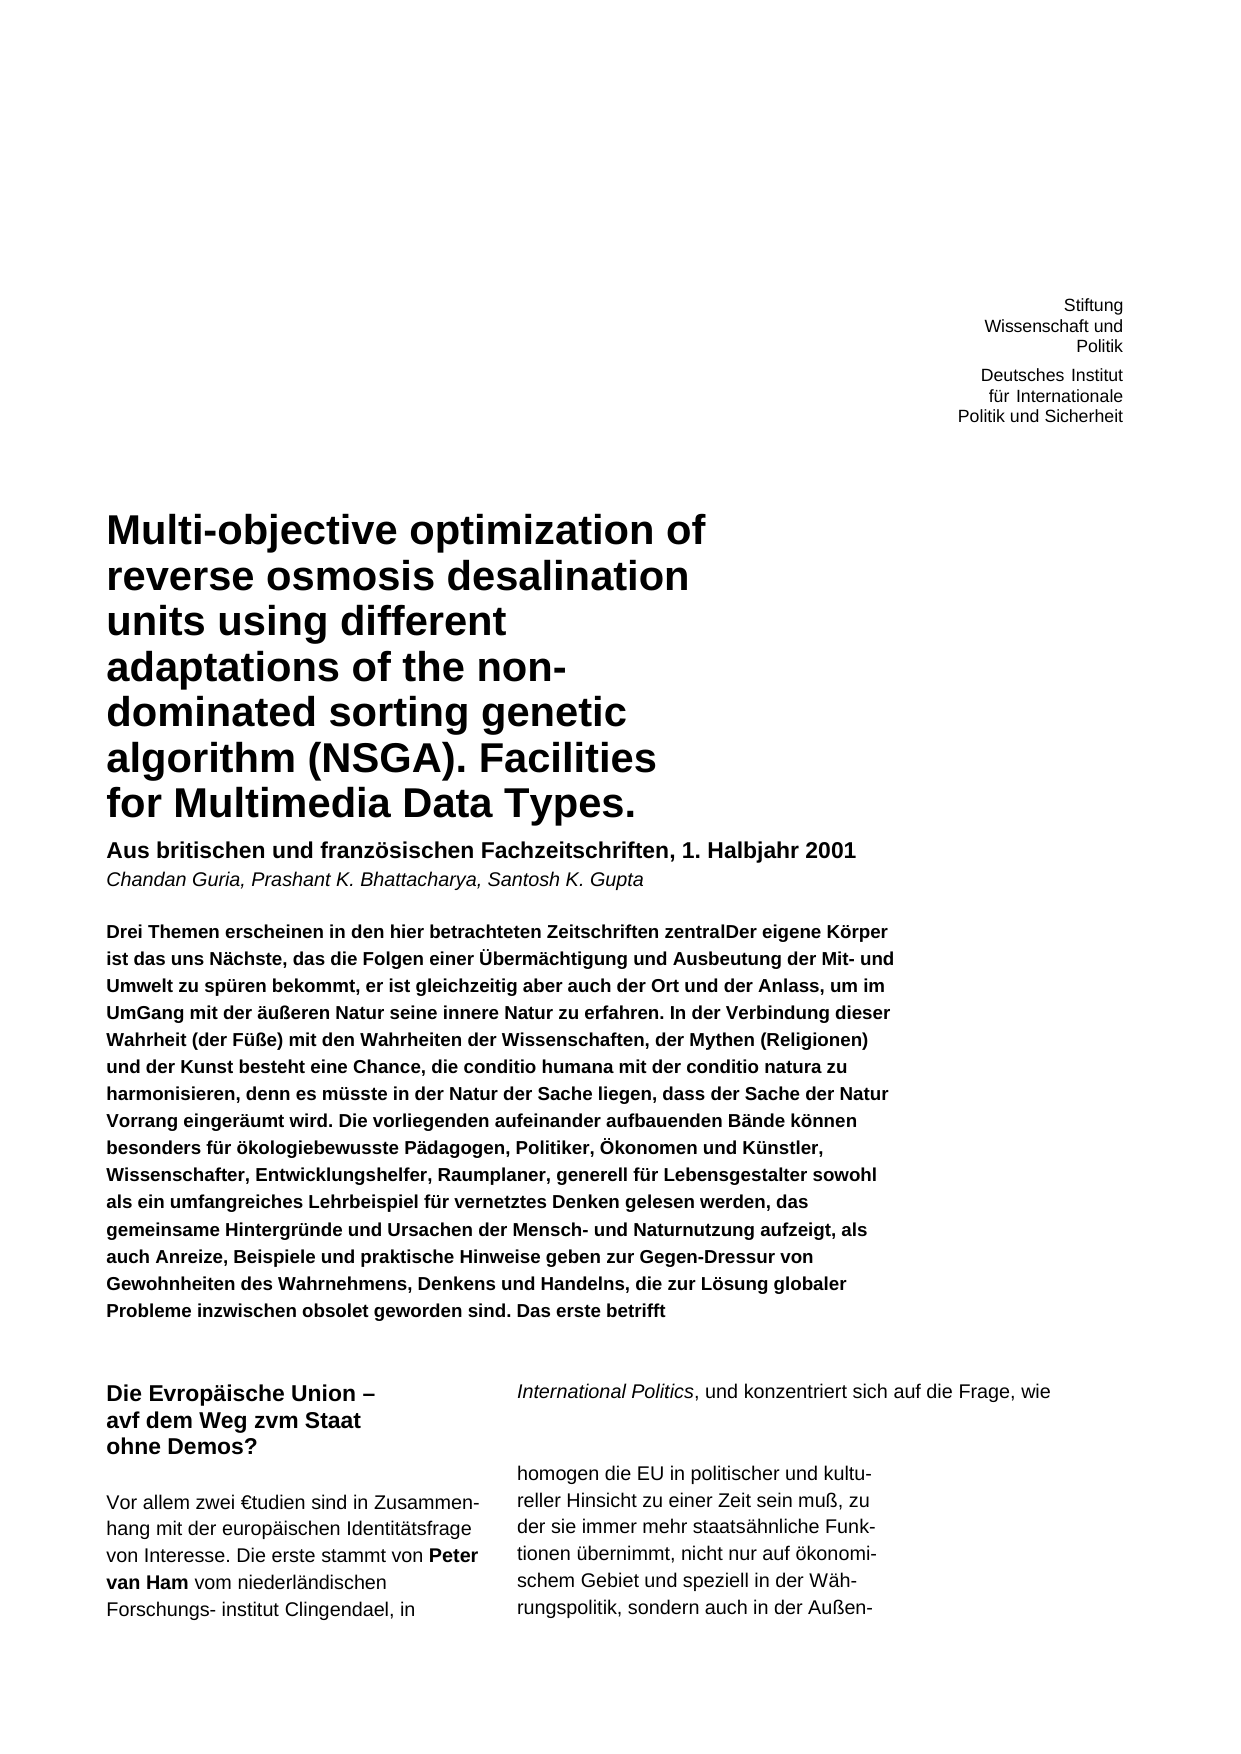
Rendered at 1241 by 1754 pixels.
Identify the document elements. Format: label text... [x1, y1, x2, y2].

text Drei Themen erscheinen in den hier betrachteten Zeitschriften zentralDer eigene Körper ist das uns Nächste, das die Folgen einer Übermächtigung und Ausbeutung der Mit- und Umwelt zu spüren bekommt, er ist gleichzeitig aber auch der Ort und der Anlass, um im UmGang mit der äußeren Natur seine innere Natur zu erfahren. In der Verbindung dieser Wahrheit (der Füße) mit den Wahrheiten der Wissenschaften, der Mythen (Religionen) und der Kunst besteht eine Chance, die conditio humana mit der conditio natura zu harmonisieren, denn es müsste in der Natur der Sache liegen, dass der Sache der Natur Vorrang eingeräumt wird. Die vorliegenden aufeinander aufbauenden Bände können besonders für ökologiebewusste Pädagogen, Politiker, Ökonomen und Künstler, Wissenschafter, Entwicklungshelfer, Raumplaner, generell für Lebensgestalter sowohl als ein umfangreiches Lehrbeispiel für vernetztes Denken gelesen werden, das gemeinsame Hintergründe und Ursachen der Mensch- und Naturnutzung aufzeigt, als auch Anreize, Beispiele und praktische Hinweise geben zur Gegen-Dressur von Gewohnheiten des Wahrnehmens, Denkens und Handelns, die zur Lösung globaler Probleme inzwischen obsolet geworden sind. Das erste betrifft [106, 920, 897, 1321]
text Multi-objective optimization of reverse osmosis desalination units using different adaptations of the non-dominated sorting genetic algorithm (NSGA). Facilities for Multimedia Data Types. [106, 508, 718, 826]
subtitle Die Evropäische Union – avf dem Weg zvm Staat ohne Demos? [106, 1380, 376, 1459]
text Chandan Guria, Prashant K. Bhattacharya, Santosh K. Gupta [106, 867, 1134, 890]
text Politik [94, 336, 1123, 356]
subtitle Aus britischen und französischen Fachzeitschriften, 1. Halbjahr 2001 [106, 837, 1134, 863]
text Stiftung Wissenschaft und [982, 295, 1123, 336]
subtitle Vor allem zwei €tudien sind in Zusammen- hang mit der europäischen Identitätsfrage von Interesse. Die erste stammt von Peter van Ham vom niederländischen Forschungs- institut Clingendael, in International Politics, und konzentriert sich auf die Frage, wie [106, 1491, 490, 1620]
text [517, 1462, 901, 1618]
text Deutsches Institut für Internationale Politik und Sicherheit [949, 365, 1123, 426]
